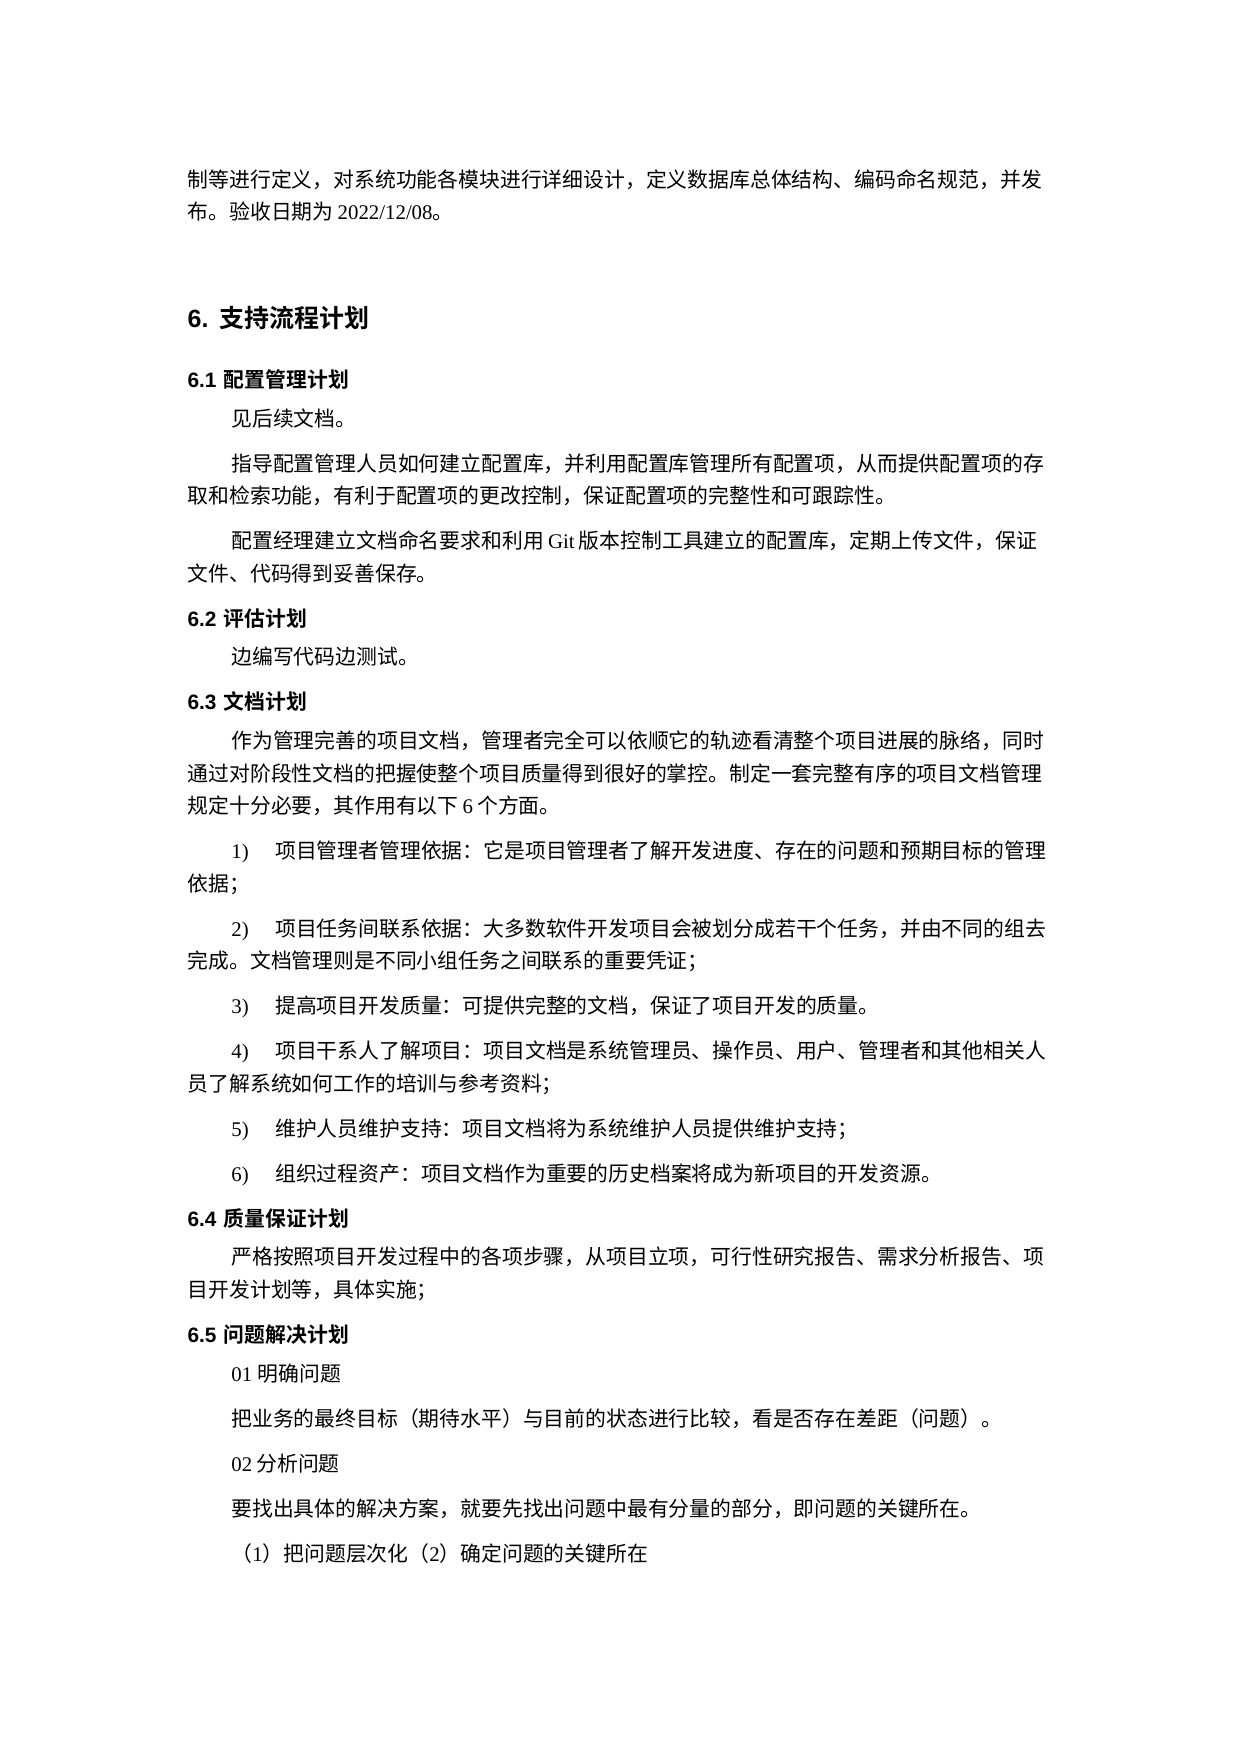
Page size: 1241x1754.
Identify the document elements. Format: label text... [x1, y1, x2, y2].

list 组织过程资产：项目文档作为重要的历史档案将成为新项目的开发资源。 [187, 1156, 1053, 1188]
subtitle 6.1 配置管理计划 [187, 362, 1053, 394]
subtitle 6.2 评估计划 [187, 601, 1053, 633]
subtitle 6.4 质量保证计划 [187, 1201, 1053, 1233]
text 见后续文档。 [187, 401, 1053, 433]
text （1）把问题层次化（2）确定问题的关键所在 [187, 1536, 1053, 1568]
list 提高项目开发质量：可提供完整的文档，保证了项目开发的质量。 [187, 988, 1053, 1021]
list 项目干系人了解项目：项目文档是系统管理员、操作员、用户、管理者和其他相关人员了解系统如何工作的培训与参考资料； [187, 1033, 1053, 1098]
text 01 明确问题 [187, 1356, 1053, 1388]
text 边编写代码边测试。 [187, 639, 1053, 672]
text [187, 162, 1053, 227]
list 项目管理者管理依据：它是项目管理者了解开发进度、存在的问题和预期目标的管理依据； [187, 833, 1053, 898]
subtitle 6. 支持流程计划 [187, 284, 1053, 349]
text 02分析问题 [187, 1446, 1053, 1478]
text 指导配置管理人员如何建立配置库，并利用配置库管理所有配置项，从而提供配置项的存取和检索功能，有利于配置项的更改控制，保证配置项的完整性和可跟踪性。 [187, 446, 1053, 511]
text 要找出具体的解决方案，就要先找出问题中最有分量的部分，即问题的关键所在。 [187, 1491, 1053, 1523]
list 维护人员维护支持：项目文档将为系统维护人员提供维护支持； [187, 1111, 1053, 1143]
text 把业务的最终目标（期待水平）与目前的状态进行比较，看是否存在差距（问题）。 [187, 1401, 1053, 1433]
subtitle 6.5 问题解决计划 [187, 1317, 1053, 1349]
list 项目任务间联系依据：大多数软件开发项目会被划分成若干个任务，并由不同的组去完成。文档管理则是不同小组任务之间联系的重要凭证； [187, 911, 1053, 976]
text 严格按照项目开发过程中的各项步骤，从项目立项，可行性研究报告、需求分析报告、项目开发计划等，具体实施； [187, 1239, 1053, 1304]
text 配置经理建立文档命名要求和利用Git版本控制工具建立的配置库，定期上传文件，保证文件、代码得到妥善保存。 [187, 523, 1053, 588]
subtitle 6.3 文档计划 [187, 684, 1053, 717]
text 作为管理完善的项目文档，管理者完全可以依顺它的轨迹看清整个项目进展的脉络，同时通过对阶段性文档的把握使整个项目质量得到很好的掌控。制定一套完整有序的项目文档管理规定十分必要，其作用有以下6个方面。 [187, 723, 1053, 821]
